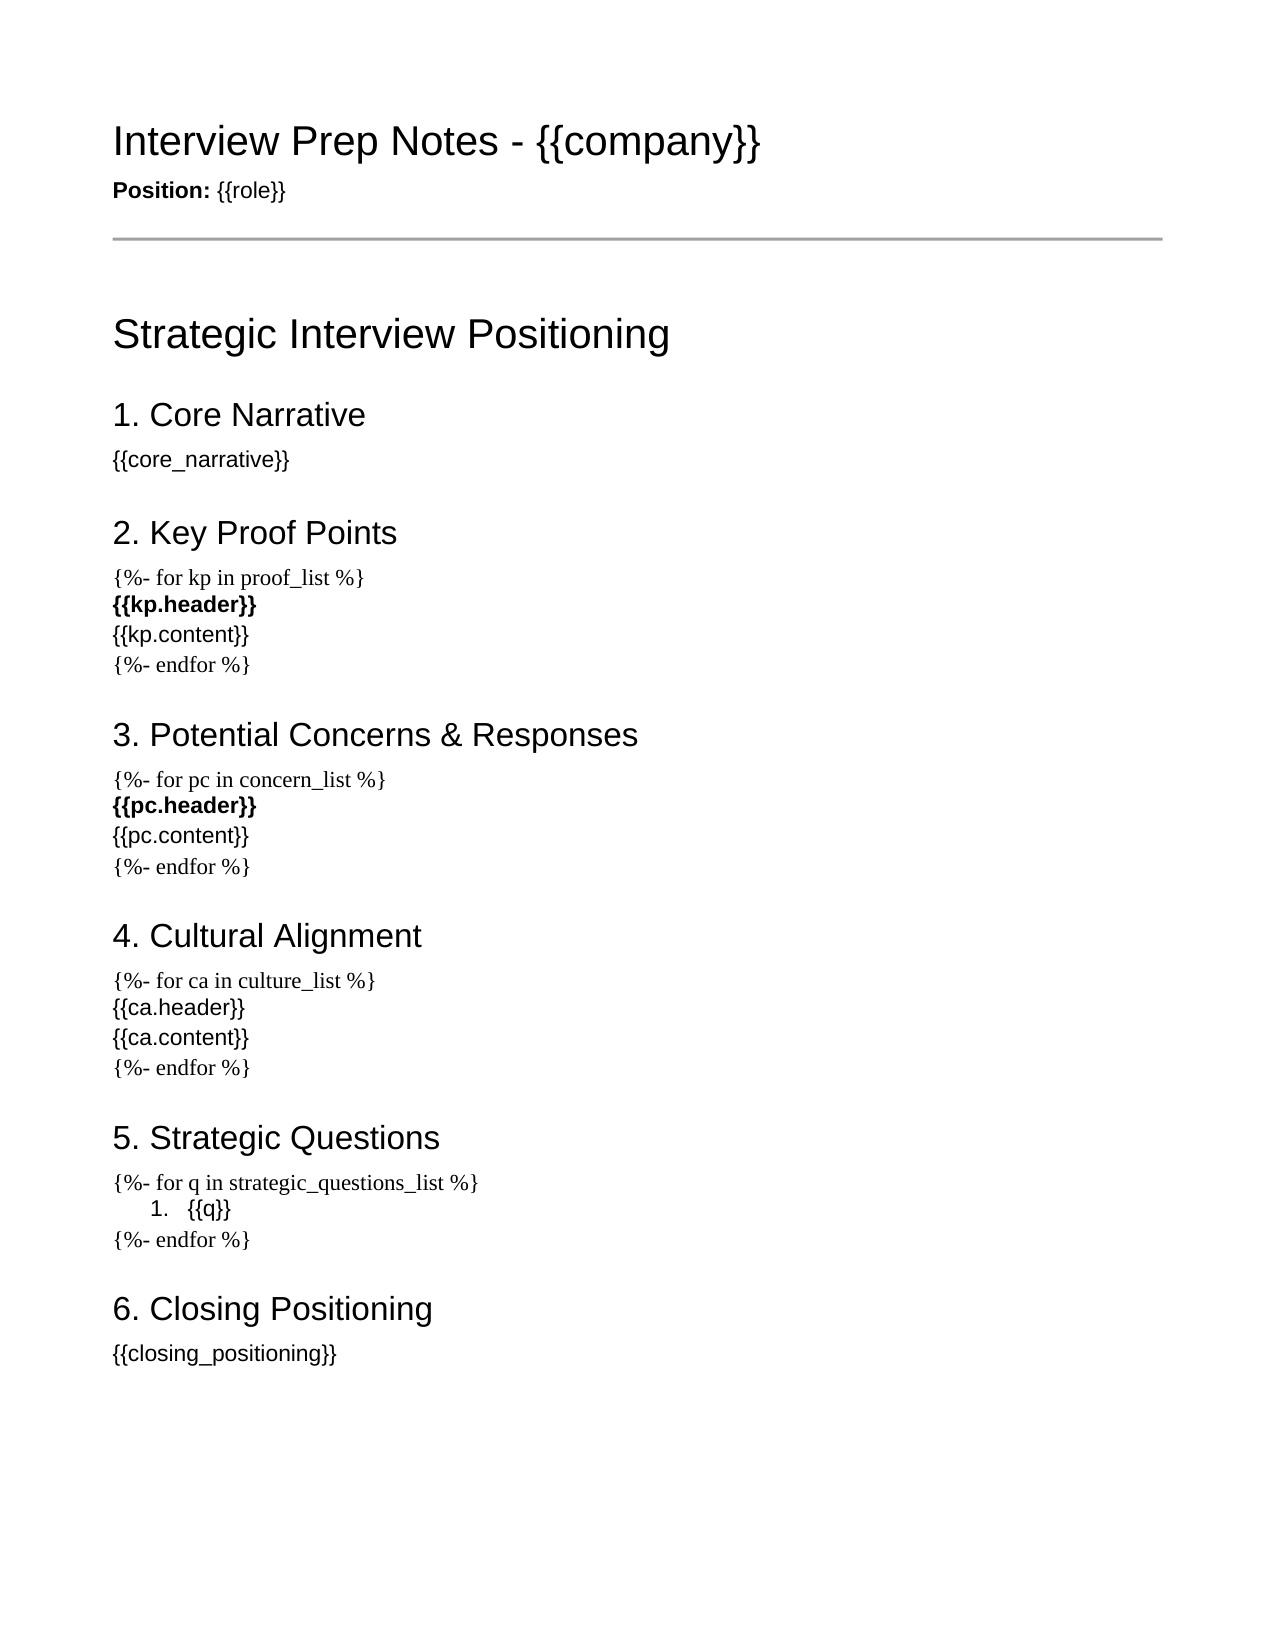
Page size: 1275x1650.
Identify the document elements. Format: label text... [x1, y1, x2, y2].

text {{pc.content}} [112, 822, 1162, 849]
subtitle Interview Prep Notes - {{company}} [112, 117, 1162, 164]
text {%- endfor %} [112, 1226, 1162, 1252]
list {{q}} [150, 1195, 1162, 1222]
text {%- for kp in proof_list %} [112, 564, 1162, 591]
text {%- endfor %} [112, 1054, 1162, 1081]
subtitle 1. Core Narrative [112, 395, 1162, 433]
subtitle 6. Closing Positioning [112, 1289, 1162, 1328]
text {{kp.content}} [112, 621, 1162, 647]
text {{ca.content}} [112, 1024, 1162, 1050]
text {%- endfor %} [112, 651, 1162, 677]
subtitle 5. Strategic Questions [112, 1118, 1162, 1157]
text {{ca.header}} [112, 994, 1162, 1020]
subtitle 2. Key Proof Points [112, 513, 1162, 552]
text {%- for pc in concern_list %} [112, 766, 1162, 792]
subtitle 3. Potential Concerns & Responses [112, 715, 1162, 753]
text {%- endfor %} [112, 853, 1162, 879]
text Position: {{role}} [112, 177, 1162, 203]
text {{core_narrative}} [112, 446, 1162, 472]
text {{closing_positioning}} [112, 1340, 1162, 1367]
subtitle 4. Cultural Alignment [112, 917, 1162, 955]
text {{kp.header}} [112, 591, 1162, 617]
text {{pc.header}} [112, 792, 1162, 819]
text {%- for q in strategic_questions_list %} [112, 1169, 1162, 1195]
text {%- for ca in culture_list %} [112, 967, 1162, 994]
subtitle Strategic Interview Positioning [112, 309, 1162, 357]
